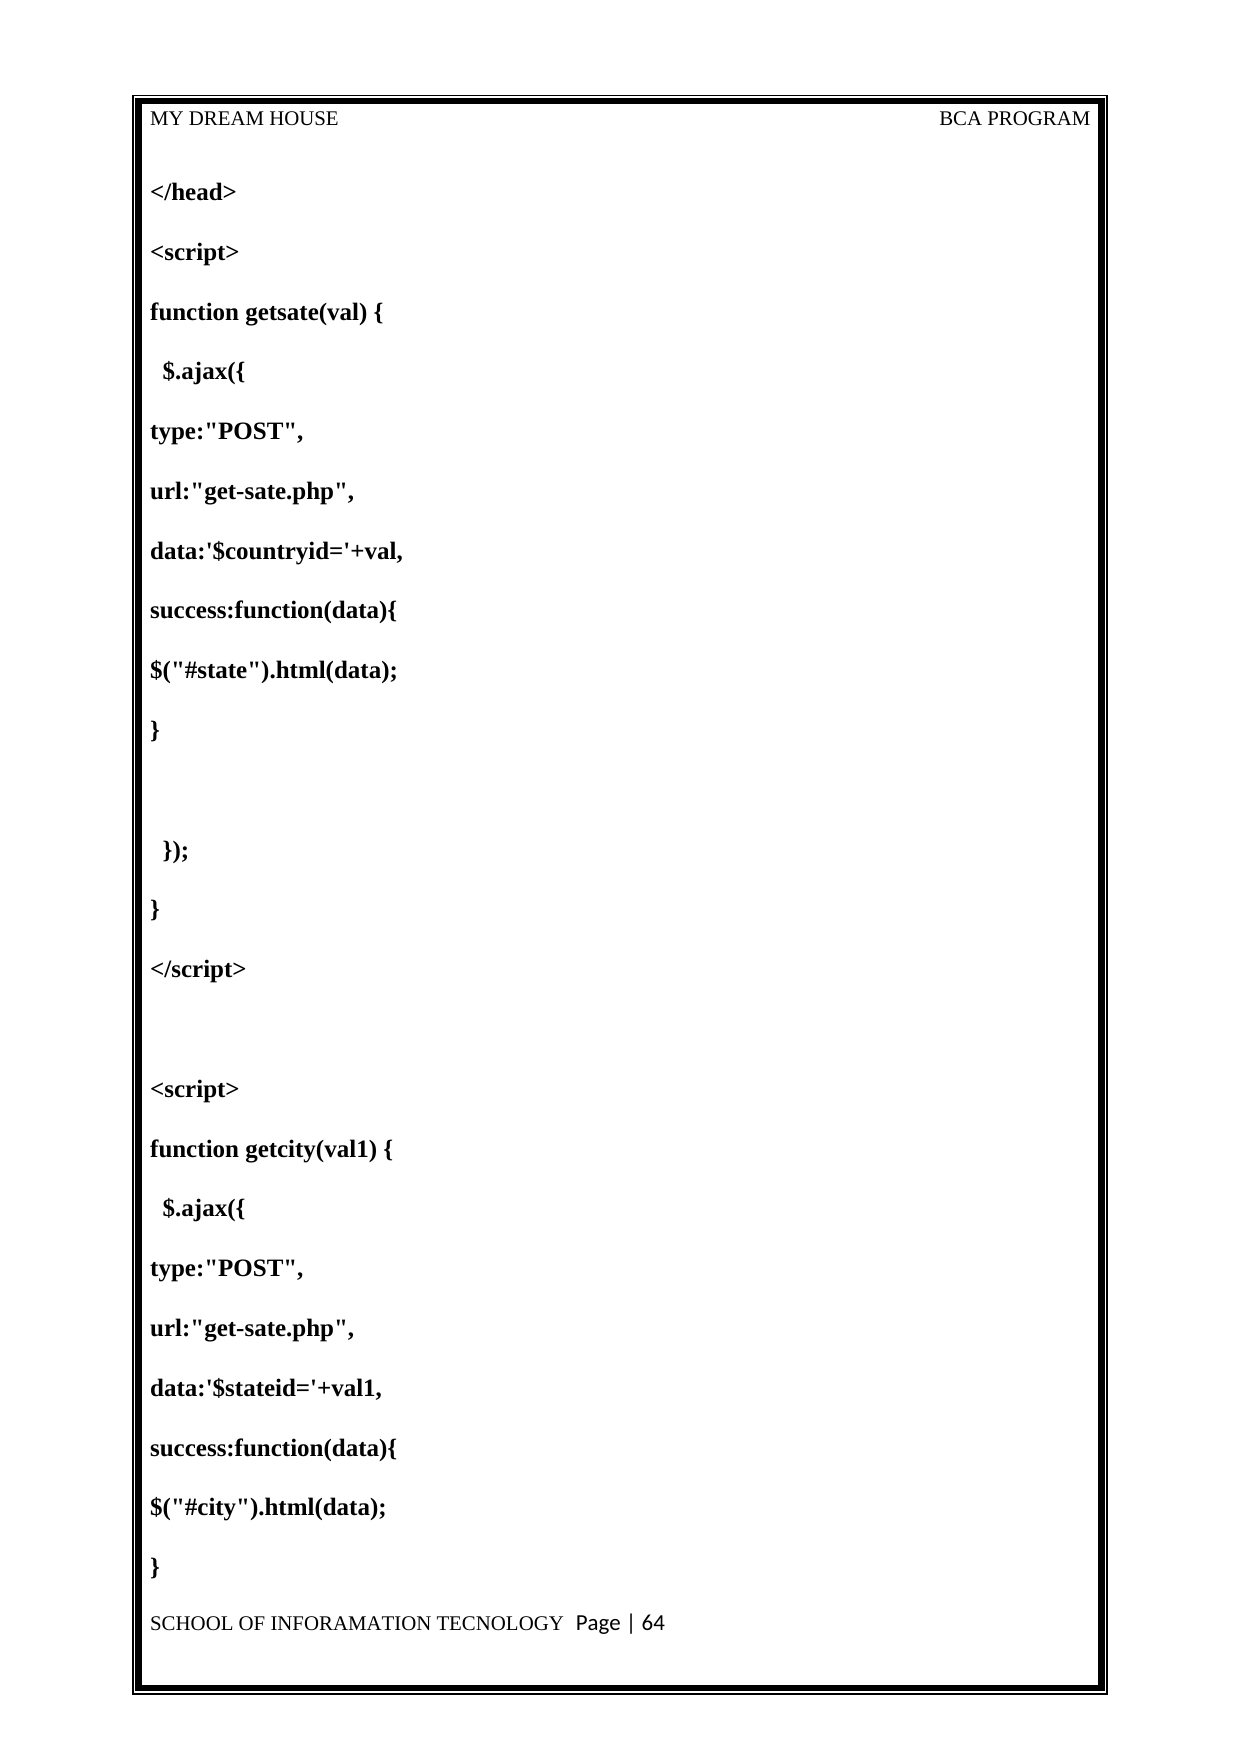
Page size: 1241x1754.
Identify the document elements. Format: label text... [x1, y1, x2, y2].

text <script> [150, 237, 1090, 266]
text $.ajax({ [150, 1193, 1090, 1222]
text url:"get-sate.php", [150, 1313, 1090, 1342]
text $("#city").html(data); [150, 1492, 1090, 1521]
text success:function(data){ [150, 1433, 1090, 1461]
text data:'$stateid='+val1, [150, 1373, 1090, 1402]
text function getsate(val) { [150, 297, 1090, 325]
text type:"POST", [150, 416, 1090, 445]
text <script> [150, 1074, 1090, 1103]
text } [150, 1552, 1090, 1581]
text function getcity(val1) { [150, 1134, 1090, 1162]
text type:"POST", [150, 1253, 1090, 1282]
text }); [150, 835, 1090, 863]
text $.ajax({ [150, 356, 1090, 385]
text success:function(data){ [150, 596, 1090, 624]
text </head> [150, 177, 1090, 206]
text } [150, 715, 1090, 744]
text } [150, 894, 1090, 923]
text </script> [150, 954, 1090, 983]
text data:'$countryid='+val, [150, 536, 1090, 564]
text $("#state").html(data); [150, 655, 1090, 684]
text url:"get-sate.php", [150, 476, 1090, 505]
